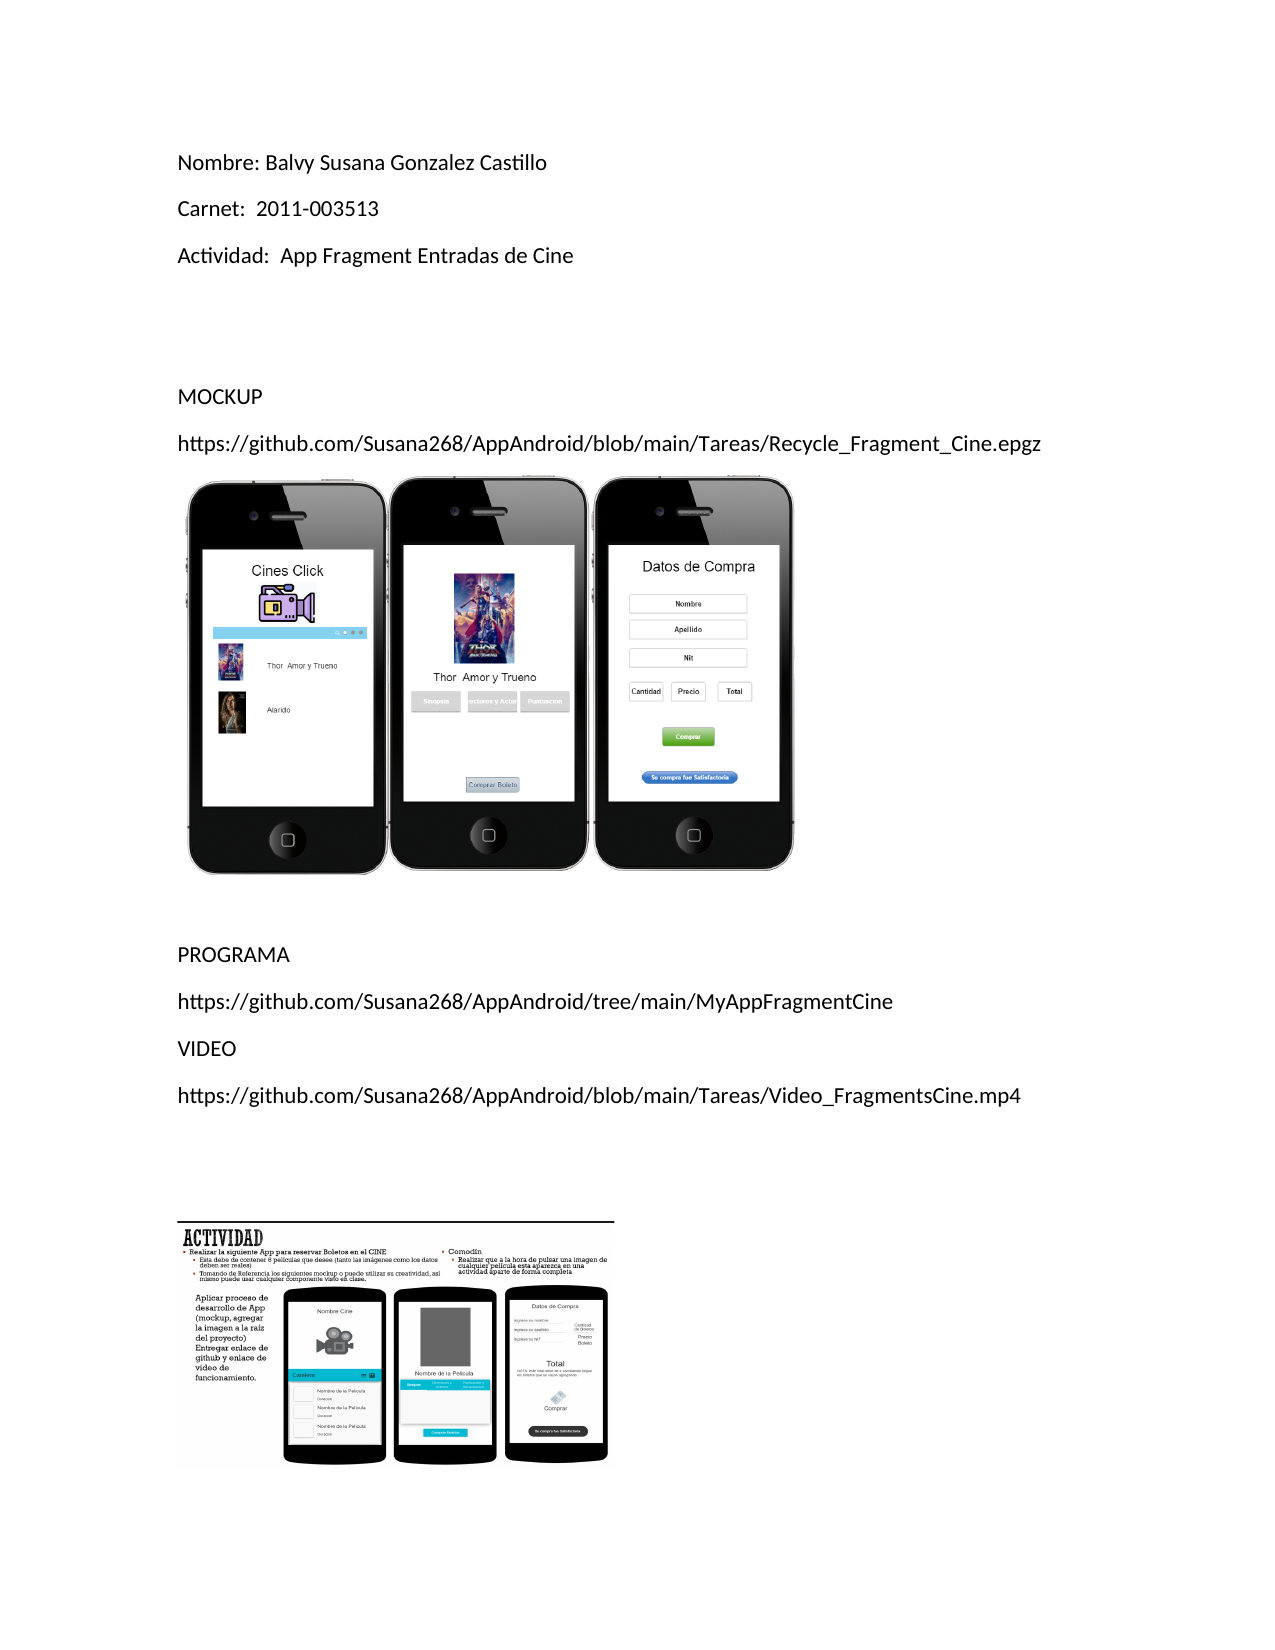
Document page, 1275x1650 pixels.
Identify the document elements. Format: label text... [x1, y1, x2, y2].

text MOCKUP [177, 382, 1098, 410]
picture [177, 1221, 615, 1469]
text https://github.com/Susana268/AppAndroid/blob/main/Tareas/Recycle_Fragment_Cine.epgz [177, 429, 1098, 457]
picture [177, 475, 798, 875]
text PROGRAMA [177, 941, 1098, 969]
text Nombre: Balvy Susana Gonzalez Castillo [177, 148, 1098, 176]
text Carnet: 2011-003513 [177, 194, 1098, 222]
text https://github.com/Susana268/AppAndroid/blob/main/Tareas/Video_FragmentsCine.mp4 [177, 1081, 1098, 1109]
text https://github.com/Susana268/AppAndroid/tree/main/MyAppFragmentCine [177, 987, 1098, 1016]
text Actividad: App Fragment Entradas de Cine [177, 241, 1098, 269]
text VIDEO [177, 1034, 1098, 1062]
